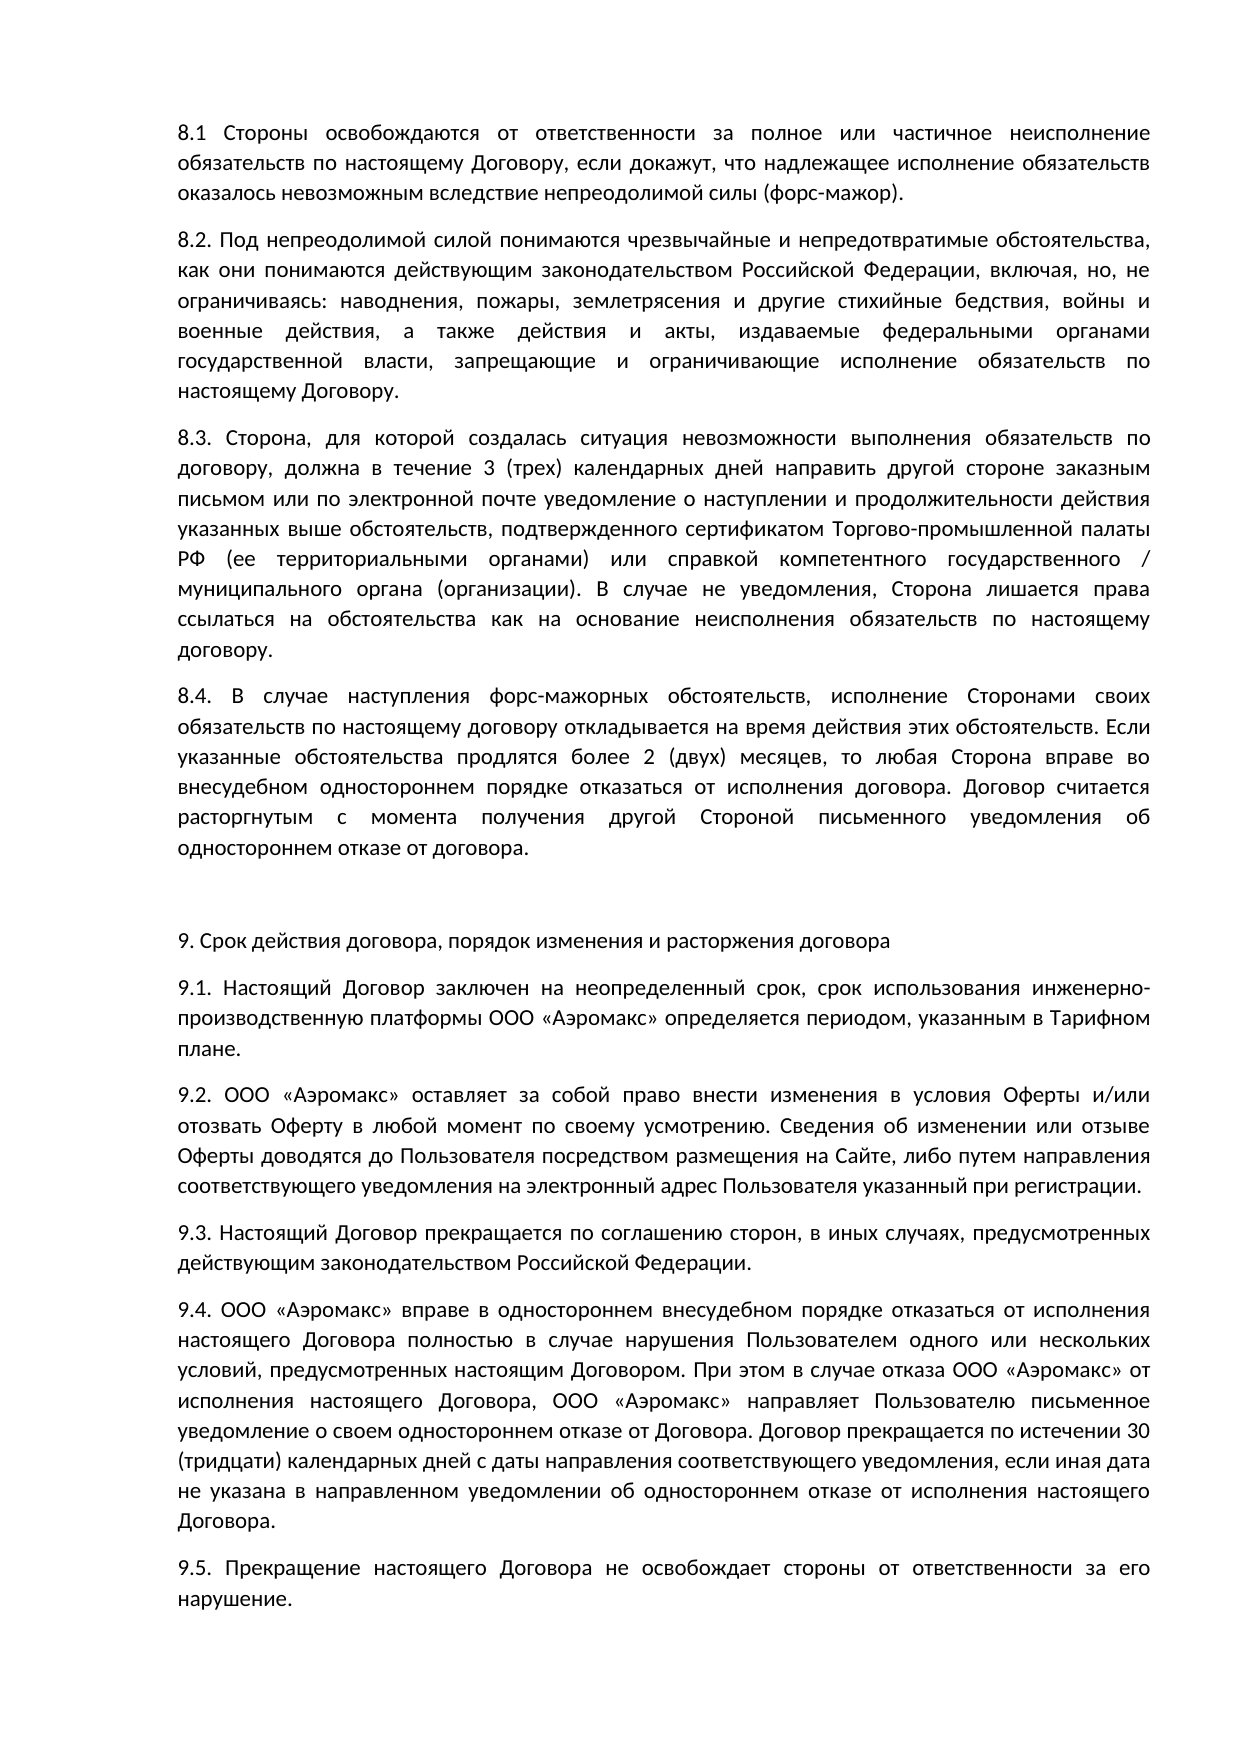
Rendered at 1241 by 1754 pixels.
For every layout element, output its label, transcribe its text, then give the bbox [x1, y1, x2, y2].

text 9.5. Прекращение настоящего Договора не освобождает стороны от ответственности за его нарушение. [177, 1553, 1152, 1612]
text 9.2. ООО «Аэромакс» оставляет за собой право внести изменения в условия Оферты и/или отозвать Оферту в любой момент по своему усмотрению. Сведения об изменении или отзыве Оферты доводятся до Пользователя посредством размещения на Сайте, либо путем направления соответствующего уведомления на электронный адрес Пользователя указанный при регистрации. [177, 1081, 1152, 1199]
text 9.3. Настоящий Договор прекращается по соглашению сторон, в иных случаях, предусмотренных действующим законодательством Российской Федерации. [177, 1218, 1152, 1276]
text 9.4. ООО «Аэромакс» вправе в одностороннем внесудебном порядке отказаться от исполнения настоящего Договора полностью в случае нарушения Пользователем одного или нескольких условий, предусмотренных настоящим Договором. При этом в случае отказа ООО «Аэромакс» от исполнения настоящего Договора, ООО «Аэромакс» направляет Пользователю письменное уведомление о своем одностороннем отказе от Договора. Договор прекращается по истечении 30 (тридцати) календарных дней с даты направления соответствующего уведомления, если иная дата не указана в направленном уведомлении об одностороннем отказе от исполнения настоящего Договора. [177, 1295, 1152, 1535]
text 8.1 Стороны освобождаются от ответственности за полное или частичное неисполнение обязательств по настоящему Договору, если докажут, что надлежащее исполнение обязательств оказалось невозможным вследствие непреодолимой силы (форс-мажор). [177, 118, 1152, 207]
text 8.4. В случае наступления форс-мажорных обстоятельств, исполнение Сторонами своих обязательств по настоящему договору откладывается на время действия этих обстоятельств. Если указанные обстоятельства продлятся более 2 (двух) месяцев, то любая Сторона вправе во внесудебном одностороннем порядке отказаться от исполнения договора. Договор считается расторгнутым с момента получения другой Стороной письменного уведомления об одностороннем отказе от договора. [177, 682, 1152, 861]
text 9. Срок действия договора, порядок изменения и расторжения договора [177, 926, 1152, 954]
text 8.2. Под непреодолимой силой понимаются чрезвычайные и непредотвратимые обстоятельства, как они понимаются действующим законодательством Российской Федерации, включая, но, не ограничиваясь: наводнения, пожары, землетрясения и другие стихийные бедствия, войны и военные действия, а также действия и акты, издаваемые федеральными органами государственной власти, запрещающие и ограничивающие исполнение обязательств по настоящему Договору. [177, 225, 1152, 404]
text 8.3. Сторона, для которой создалась ситуация невозможности выполнения обязательств по договору, должна в течение 3 (трех) календарных дней направить другой стороне заказным письмом или по электронной почте уведомление о наступлении и продолжительности действия указанных выше обстоятельств, подтвержденного сертификатом Торгово-промышленной палаты РФ (ее территориальными органами) или справкой компетентного государственного / муниципального органа (организации). В случае не уведомления, Сторона лишается права ссылаться на обстоятельства как на основание неисполнения обязательств по настоящему договору. [177, 423, 1152, 663]
text 9.1. Настоящий Договор заключен на неопределенный срок, срок использования инженерно-производственную платформы ООО «Аэромакс» определяется периодом, указанным в Тарифном плане. [177, 973, 1152, 1062]
